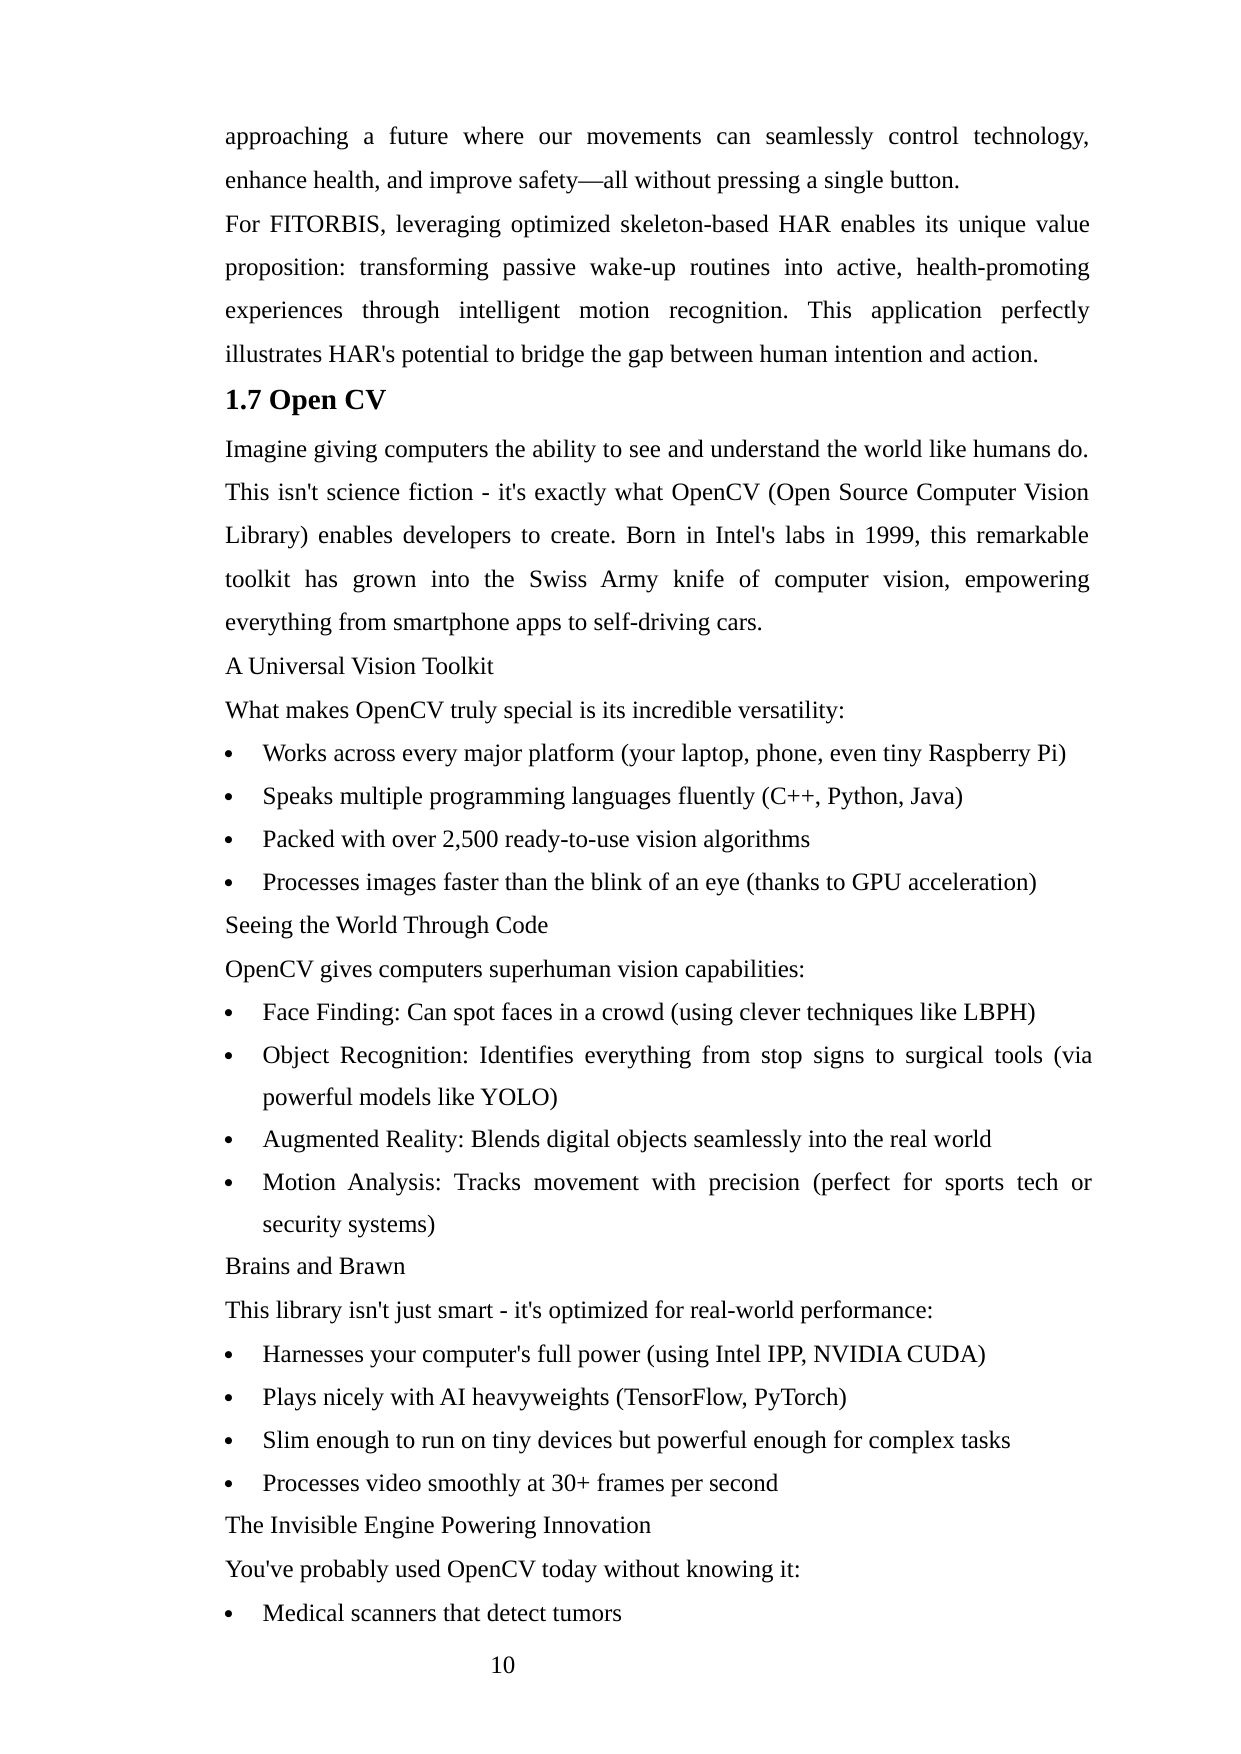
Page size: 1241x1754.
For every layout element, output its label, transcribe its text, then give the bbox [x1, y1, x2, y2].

list Object Recognition: Identifies everything from stop signs to surgical tools (via powerful models like YOLO) [225, 1040, 1093, 1110]
list Processes video smoothly at 30+ frames per second [225, 1468, 1093, 1496]
list Augmented Reality: Blends digital objects seamlessly into the real world [225, 1124, 1093, 1153]
list Processes images faster than the blink of an eye (thanks to GPU acceleration) [225, 867, 1093, 896]
text Imagine giving computers the ability to see and understand the world like humans do. This isn't science fiction - it's exactly what OpenCV (Open Source Computer Vision Library) enables developers to create. Born in Intel's labs in 1999, this remarkable toolkit has grown into the Swiss Army knife of computer vision, empowering everything from smartphone apps to self-driving cars. [225, 434, 1091, 636]
text For FITORBIS, leveraging optimized skeleton-based HAR enables its unique value proposition: transforming passive wake-up routines into active, health-promoting experiences through intelligent motion recognition. This application perfectly illustrates HAR's potential to bridge the gap between human intention and action. [225, 209, 1091, 367]
text What makes OpenCV truly special is its incredible versatility: [225, 695, 1091, 723]
list Medical scanners that detect tumors [225, 1598, 1093, 1627]
list Plays nicely with AI heavyweights (TensorFlow, PyTorch) [225, 1382, 1093, 1411]
text Seeing the World Through Code [225, 910, 1091, 938]
list Works across every major platform (your laptop, phone, even tiny Raspberry Pi) [225, 738, 1093, 767]
text The Invisible Engine Powering Innovation [225, 1510, 1091, 1539]
list Slim enough to run on tiny devices but powerful enough for complex tasks [225, 1425, 1093, 1453]
text A Universal Vision Toolkit [225, 651, 1091, 679]
list Motion Analysis: Tracks movement with precision (perfect for sports tech or security systems) [225, 1167, 1093, 1237]
list Speaks multiple programming languages fluently (C++, Python, Java) [225, 781, 1093, 810]
list Face Finding: Can spot faces in a crowd (using clever techniques like LBPH) [225, 997, 1093, 1026]
text You've probably used OpenCV today without knowing it: [225, 1554, 1091, 1583]
text This library isn't just smart - it's optimized for real-world performance: [225, 1295, 1091, 1324]
list Harnesses your computer's full power (using Intel IPP, NVIDIA CUDA) [225, 1339, 1093, 1368]
text 1.7 Open CV [225, 382, 1091, 416]
text OpenCV gives computers superhuman vision capabilities: [225, 954, 1091, 982]
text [225, 121, 1091, 193]
text Brains and Brawn [225, 1251, 1091, 1280]
list Packed with over 2,500 ready-to-use vision algorithms [225, 824, 1093, 853]
